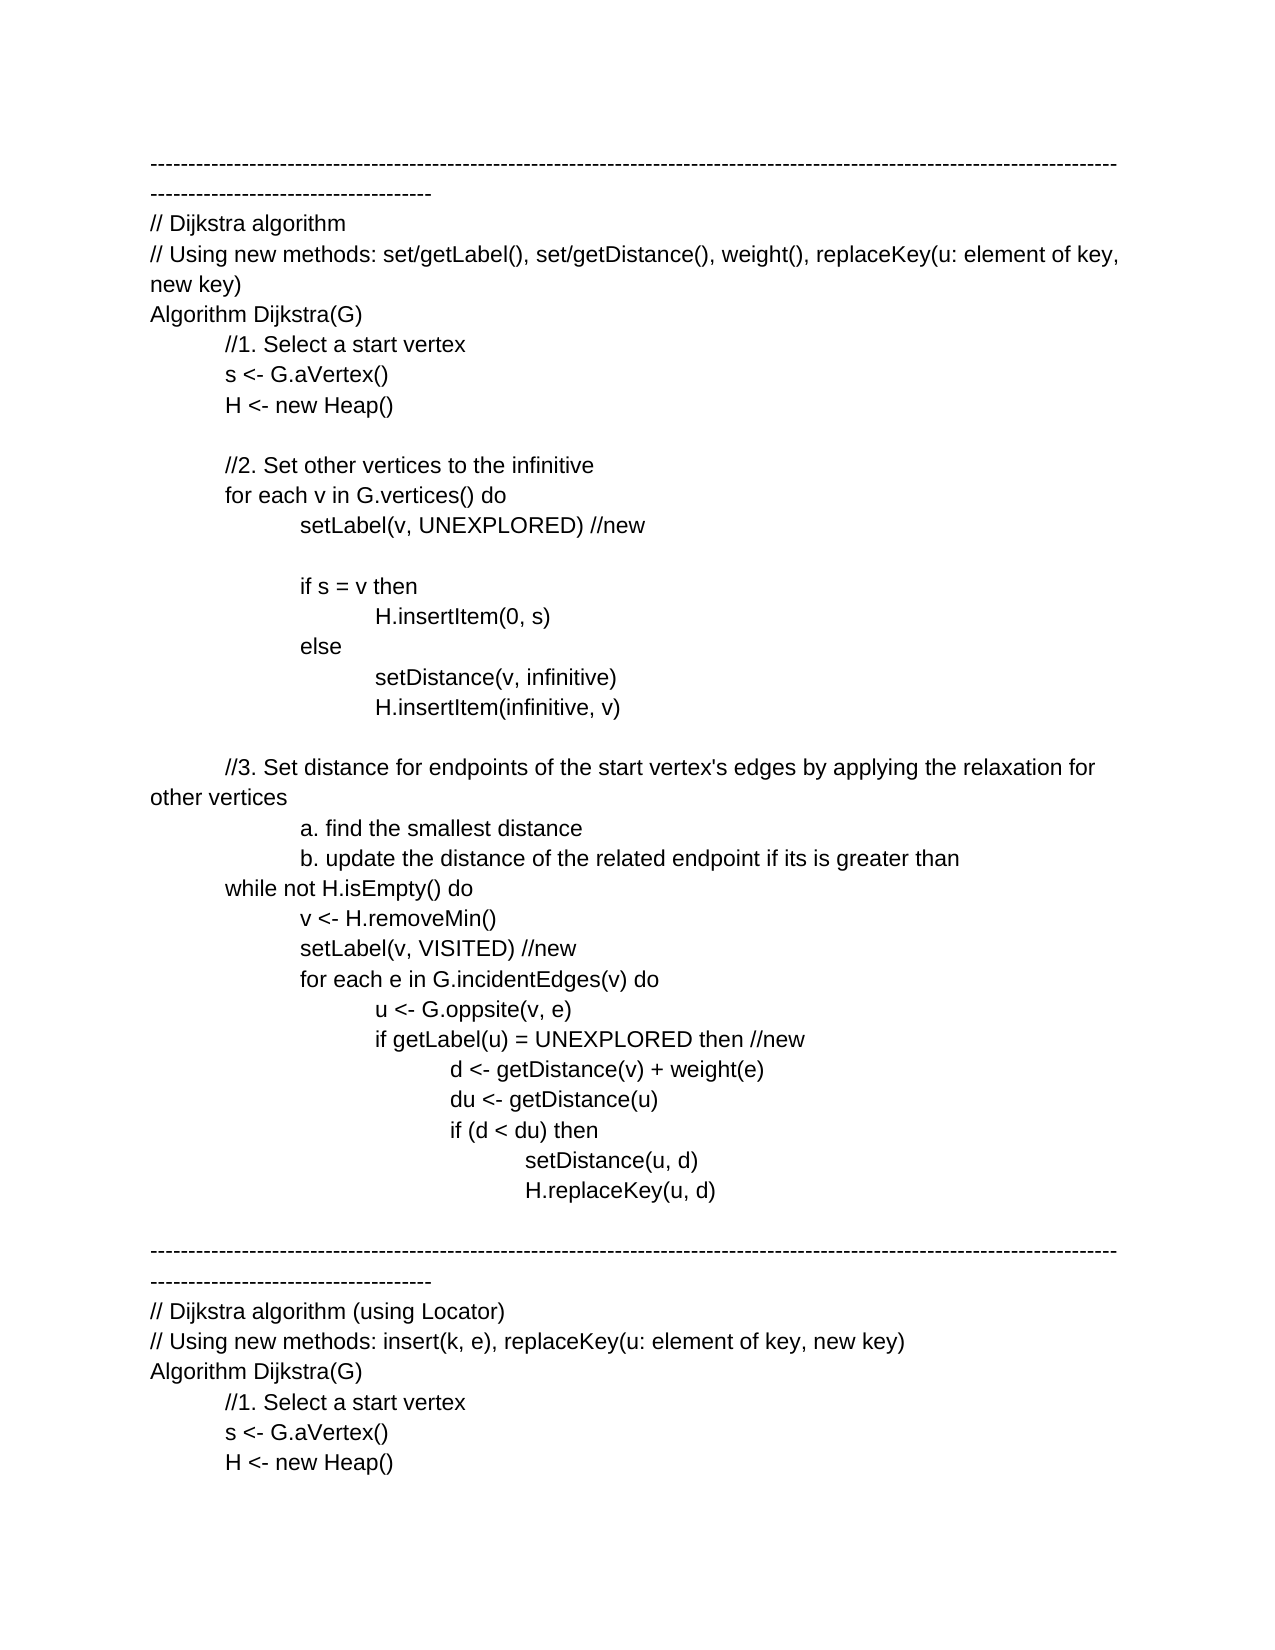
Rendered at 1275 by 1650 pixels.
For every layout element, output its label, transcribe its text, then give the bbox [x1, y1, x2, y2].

text H.replaceKey(u, d) [150, 1177, 1125, 1203]
text for each v in G.vertices() do [150, 482, 1125, 509]
text // Dijkstra algorithm [150, 210, 1125, 237]
text //1. Select a start vertex [150, 331, 1125, 358]
text u <- G.oppsite(v, e) [150, 996, 1125, 1022]
text s <- G.aVertex() [150, 1419, 1125, 1445]
text //3. Set distance for endpoints of the start vertex's edges by applying the relaxation for other vertices [150, 754, 1125, 811]
text H <- new Heap() [150, 392, 1125, 418]
text Algorithm Dijkstra(G) [150, 301, 1125, 327]
text if getLabel(u) = UNEXPLORED then //new [150, 1026, 1125, 1052]
text //2. Set other vertices to the infinitive [150, 452, 1125, 478]
text -------------------------------------------------------------------------------------------------------------------------------------------------------------------- [150, 1237, 1125, 1294]
text //1. Select a start vertex [150, 1388, 1125, 1415]
text setLabel(v, UNEXPLORED) //new [150, 512, 1125, 539]
text v <- H.removeMin() [150, 905, 1125, 932]
text if (d < du) then [150, 1117, 1125, 1143]
text H <- new Heap() [150, 1449, 1125, 1475]
text du <- getDistance(u) [150, 1086, 1125, 1113]
text a. find the smallest distance [150, 814, 1125, 841]
text // Using new methods: insert(k, e), replaceKey(u: element of key, new key) [150, 1328, 1125, 1354]
text setLabel(v, VISITED) //new [150, 935, 1125, 962]
text H.insertItem(0, s) [150, 603, 1125, 629]
text if s = v then [150, 573, 1125, 599]
text -------------------------------------------------------------------------------------------------------------------------------------------------------------------- [150, 150, 1125, 207]
text setDistance(u, d) [150, 1147, 1125, 1173]
text else [150, 633, 1125, 660]
text while not H.isEmpty() do [150, 875, 1125, 901]
text s <- G.aVertex() [150, 361, 1125, 388]
text d <- getDistance(v) + weight(e) [150, 1056, 1125, 1083]
text for each e in G.incidentEdges(v) do [150, 966, 1125, 992]
text // Dijkstra algorithm (using Locator) [150, 1298, 1125, 1324]
text b. update the distance of the related endpoint if its is greater than [150, 845, 1125, 871]
text H.insertItem(infinitive, v) [150, 694, 1125, 720]
text // Using new methods: set/getLabel(), set/getDistance(), weight(), replaceKey(u: element of key, new key) [150, 241, 1125, 297]
text Algorithm Dijkstra(G) [150, 1358, 1125, 1385]
text setDistance(v, infinitive) [150, 663, 1125, 690]
